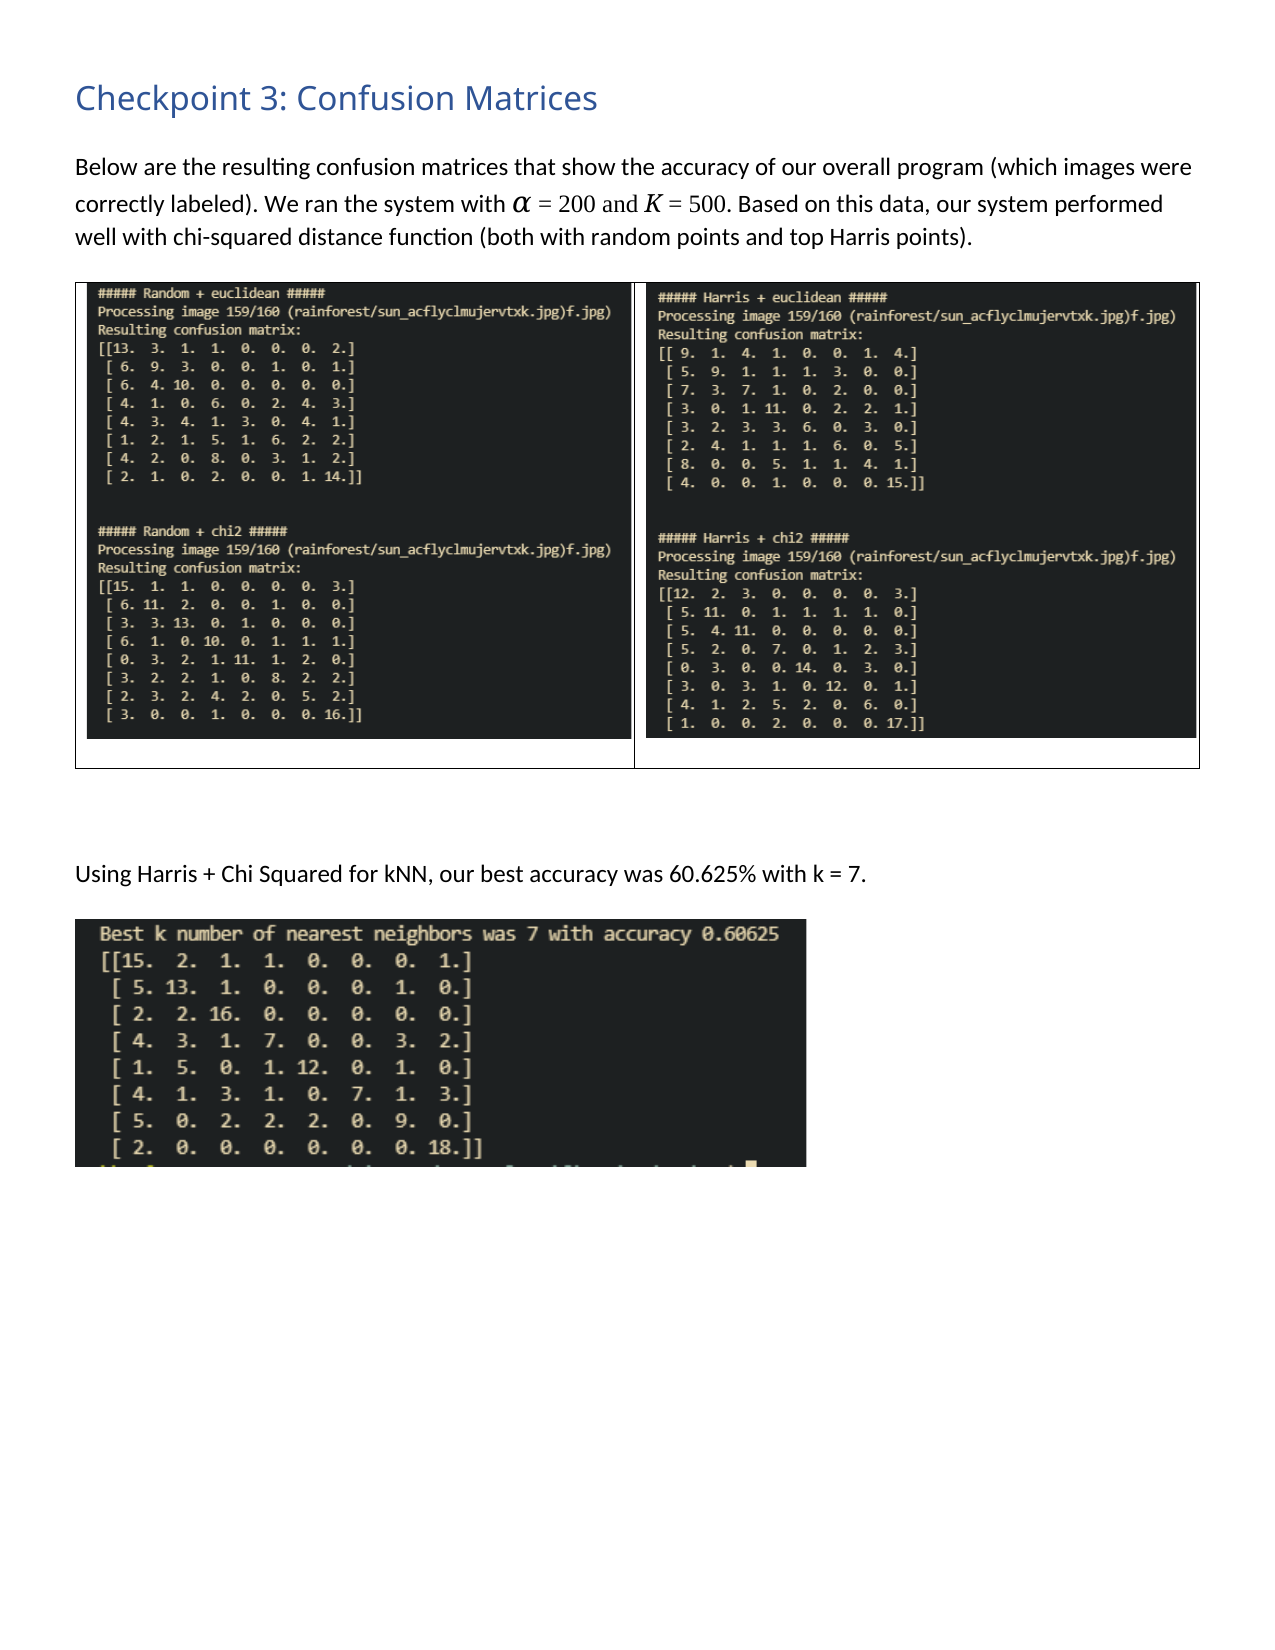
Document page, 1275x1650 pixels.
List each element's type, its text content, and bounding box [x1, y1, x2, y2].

table_header [635, 283, 1199, 768]
text Using Harris + Chi Squared for kNN, our best accuracy was 60.625% with k = 7. [75, 859, 1200, 889]
table_header [76, 283, 634, 768]
text Below are the resulting confusion matrices that show the accuracy of our overall program (which images were correctly labeled). We ran the system with 𝛼 = 200 and K = 500. Based on this data, our system performed well with chi-squared distance function (both with random points and top Harris points). [75, 151, 1200, 252]
text Checkpoint 3: Confusion Matrices [75, 75, 1200, 120]
picture [86, 283, 632, 739]
picture [646, 283, 1197, 738]
picture [75, 919, 807, 1167]
